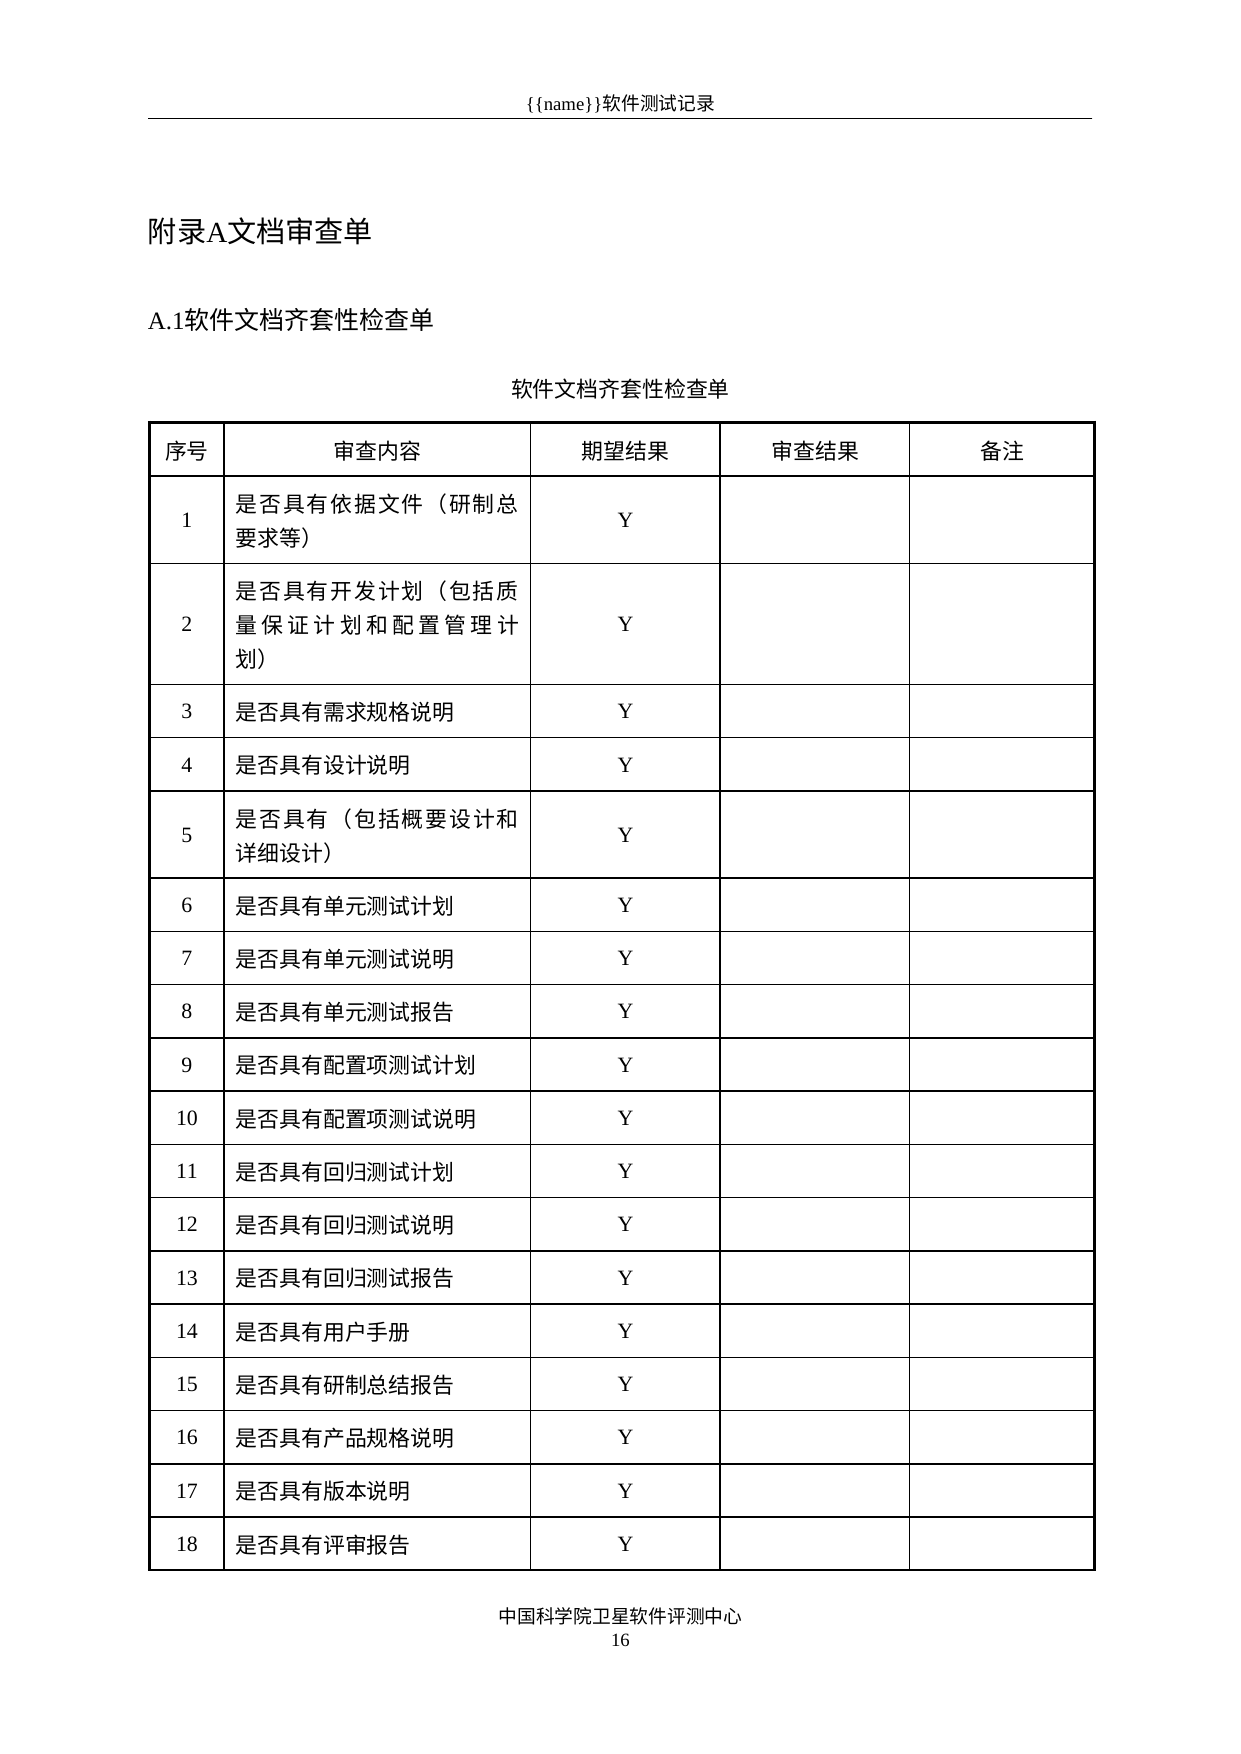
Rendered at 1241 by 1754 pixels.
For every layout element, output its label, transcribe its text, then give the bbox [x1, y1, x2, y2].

table_cell Y [531, 1252, 719, 1303]
table_cell [721, 1198, 909, 1250]
table_cell 是否具有配置项测试计划 [225, 1039, 530, 1090]
table_cell [910, 1252, 1093, 1303]
table_cell Y [531, 685, 719, 737]
table_header 序号 [151, 424, 223, 475]
table_cell [721, 985, 909, 1037]
table_cell [910, 792, 1093, 877]
table_cell Y [531, 985, 719, 1037]
table_cell Y [531, 477, 719, 562]
table_cell Y [531, 738, 719, 790]
table_cell 12 [151, 1198, 223, 1250]
text 软件文档齐套性检查单 [148, 371, 1092, 405]
table_cell Y [531, 1518, 719, 1569]
table_cell 是否具有回归测试说明 [225, 1198, 530, 1250]
table_cell 10 [151, 1092, 223, 1143]
table_cell [721, 1039, 909, 1090]
table_cell [721, 1252, 909, 1303]
table_cell Y [531, 1411, 719, 1463]
table_cell 3 [151, 685, 223, 737]
table_cell 2 [151, 564, 223, 684]
table_cell 8 [151, 985, 223, 1037]
table_cell [721, 792, 909, 877]
table_cell 13 [151, 1252, 223, 1303]
table_cell 是否具有需求规格说明 [225, 685, 530, 737]
table_cell [721, 879, 909, 931]
table_cell 是否具有回归测试计划 [225, 1145, 530, 1197]
table_cell Y [531, 1145, 719, 1197]
table_cell [721, 1092, 909, 1143]
table_cell Y [531, 1305, 719, 1356]
table_cell Y [531, 1092, 719, 1143]
table_cell 是否具有产品规格说明 [225, 1411, 530, 1463]
table_cell [910, 1092, 1093, 1143]
table_cell 是否具有单元测试计划 [225, 879, 530, 931]
table_cell Y [531, 1198, 719, 1250]
table_cell [721, 932, 909, 984]
table_cell 18 [151, 1518, 223, 1569]
table_cell 是否具有单元测试说明 [225, 932, 530, 984]
table_cell 7 [151, 932, 223, 984]
table_cell 是否具有用户手册 [225, 1305, 530, 1356]
table_cell [721, 1411, 909, 1463]
table_cell Y [531, 1465, 719, 1516]
table_cell [721, 477, 909, 562]
table_cell [910, 1305, 1093, 1356]
table_cell 是否具有依据文件（研制总要求等） [225, 477, 530, 562]
table_cell 1 [151, 477, 223, 562]
table_cell 是否具有研制总结报告 [225, 1358, 530, 1409]
table_cell [910, 1039, 1093, 1090]
table_cell 是否具有配置项测试说明 [225, 1092, 530, 1143]
table_cell 15 [151, 1358, 223, 1409]
table_cell Y [531, 1039, 719, 1090]
table_cell 是否具有（包括概要设计和详细设计） [225, 792, 530, 877]
table_cell [910, 738, 1093, 790]
table_cell 16 [151, 1411, 223, 1463]
table_cell [721, 685, 909, 737]
table_cell [721, 564, 909, 684]
table_cell Y [531, 564, 719, 684]
table_cell 14 [151, 1305, 223, 1356]
table_cell Y [531, 792, 719, 877]
table_cell 11 [151, 1145, 223, 1197]
table_cell 17 [151, 1465, 223, 1516]
table_cell [910, 1198, 1093, 1250]
table_cell 是否具有回归测试报告 [225, 1252, 530, 1303]
table_cell [910, 477, 1093, 562]
table_cell 6 [151, 879, 223, 931]
table_cell [910, 564, 1093, 684]
subtitle 文档审查单 [148, 196, 1092, 263]
table_cell [910, 985, 1093, 1037]
table_cell [910, 1411, 1093, 1463]
table_cell [910, 1518, 1093, 1569]
table_cell [721, 1358, 909, 1409]
table_cell 4 [151, 738, 223, 790]
table_header 审查结果 [721, 424, 909, 475]
table_cell 是否具有评审报告 [225, 1518, 530, 1569]
table_cell [721, 1465, 909, 1516]
table_cell 是否具有开发计划（包括质量保证计划和配置管理计划） [225, 564, 530, 684]
table_cell [721, 738, 909, 790]
table_header 期望结果 [531, 424, 719, 475]
table_cell Y [531, 932, 719, 984]
table_cell 9 [151, 1039, 223, 1090]
table_cell 是否具有单元测试报告 [225, 985, 530, 1037]
table_cell Y [531, 1358, 719, 1409]
table_cell [910, 1145, 1093, 1197]
table_cell 5 [151, 792, 223, 877]
table_cell [721, 1145, 909, 1197]
table_cell [721, 1305, 909, 1356]
table_cell [910, 1465, 1093, 1516]
table_cell [721, 1518, 909, 1569]
table_cell Y [531, 879, 719, 931]
table_cell [910, 932, 1093, 984]
table_cell [910, 1358, 1093, 1409]
table_cell 是否具有版本说明 [225, 1465, 530, 1516]
table_cell [910, 879, 1093, 931]
table_header 备注 [910, 424, 1093, 475]
table_cell 是否具有设计说明 [225, 738, 530, 790]
subtitle 软件文档齐套性检查单 [148, 285, 1092, 353]
table_header 审查内容 [225, 424, 530, 475]
table_cell [910, 685, 1093, 737]
